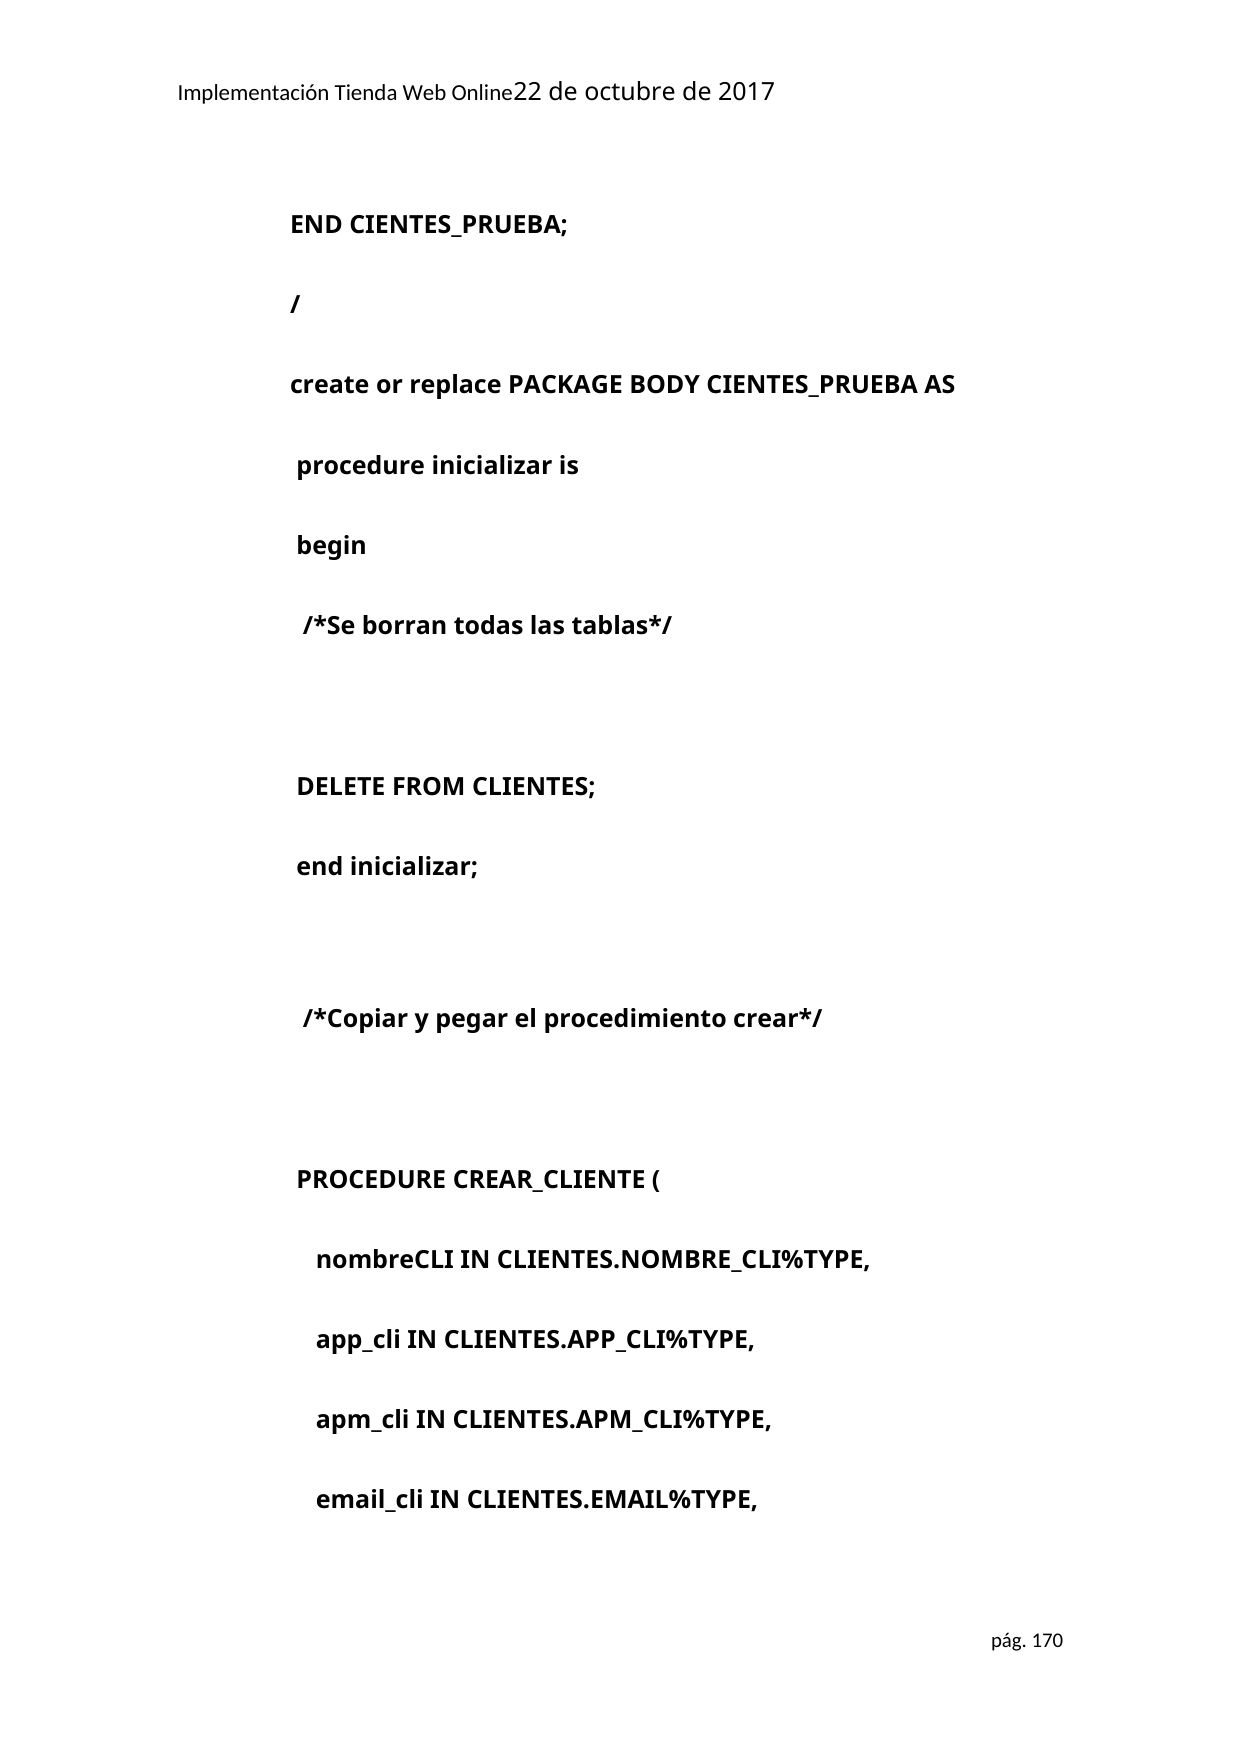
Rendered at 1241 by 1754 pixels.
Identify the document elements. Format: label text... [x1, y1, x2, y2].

text END CIENTES_PRUEBA; [290, 207, 1063, 241]
text nombreCLI IN CLIENTES.NOMBRE_CLI%TYPE, [290, 1242, 1063, 1276]
text apm_cli IN CLIENTES.APM_CLI%TYPE, [290, 1402, 1063, 1436]
text /*Se borran todas las tablas*/ [290, 608, 1063, 642]
text PROCEDURE CREAR_CLIENTE ( [290, 1161, 1063, 1195]
text end inicializar; [290, 848, 1063, 882]
text create or replace PACKAGE BODY CIENTES_PRUEBA AS [290, 367, 1063, 401]
text procedure inicializar is [290, 447, 1063, 481]
text app_cli IN CLIENTES.APP_CLI%TYPE, [290, 1322, 1063, 1356]
text email_cli IN CLIENTES.EMAIL%TYPE, [290, 1482, 1063, 1516]
text begin [290, 528, 1063, 562]
text / [290, 287, 1063, 321]
text DELETE FROM CLIENTES; [290, 768, 1063, 802]
text /*Copiar y pegar el procedimiento crear*/ [290, 1001, 1063, 1035]
